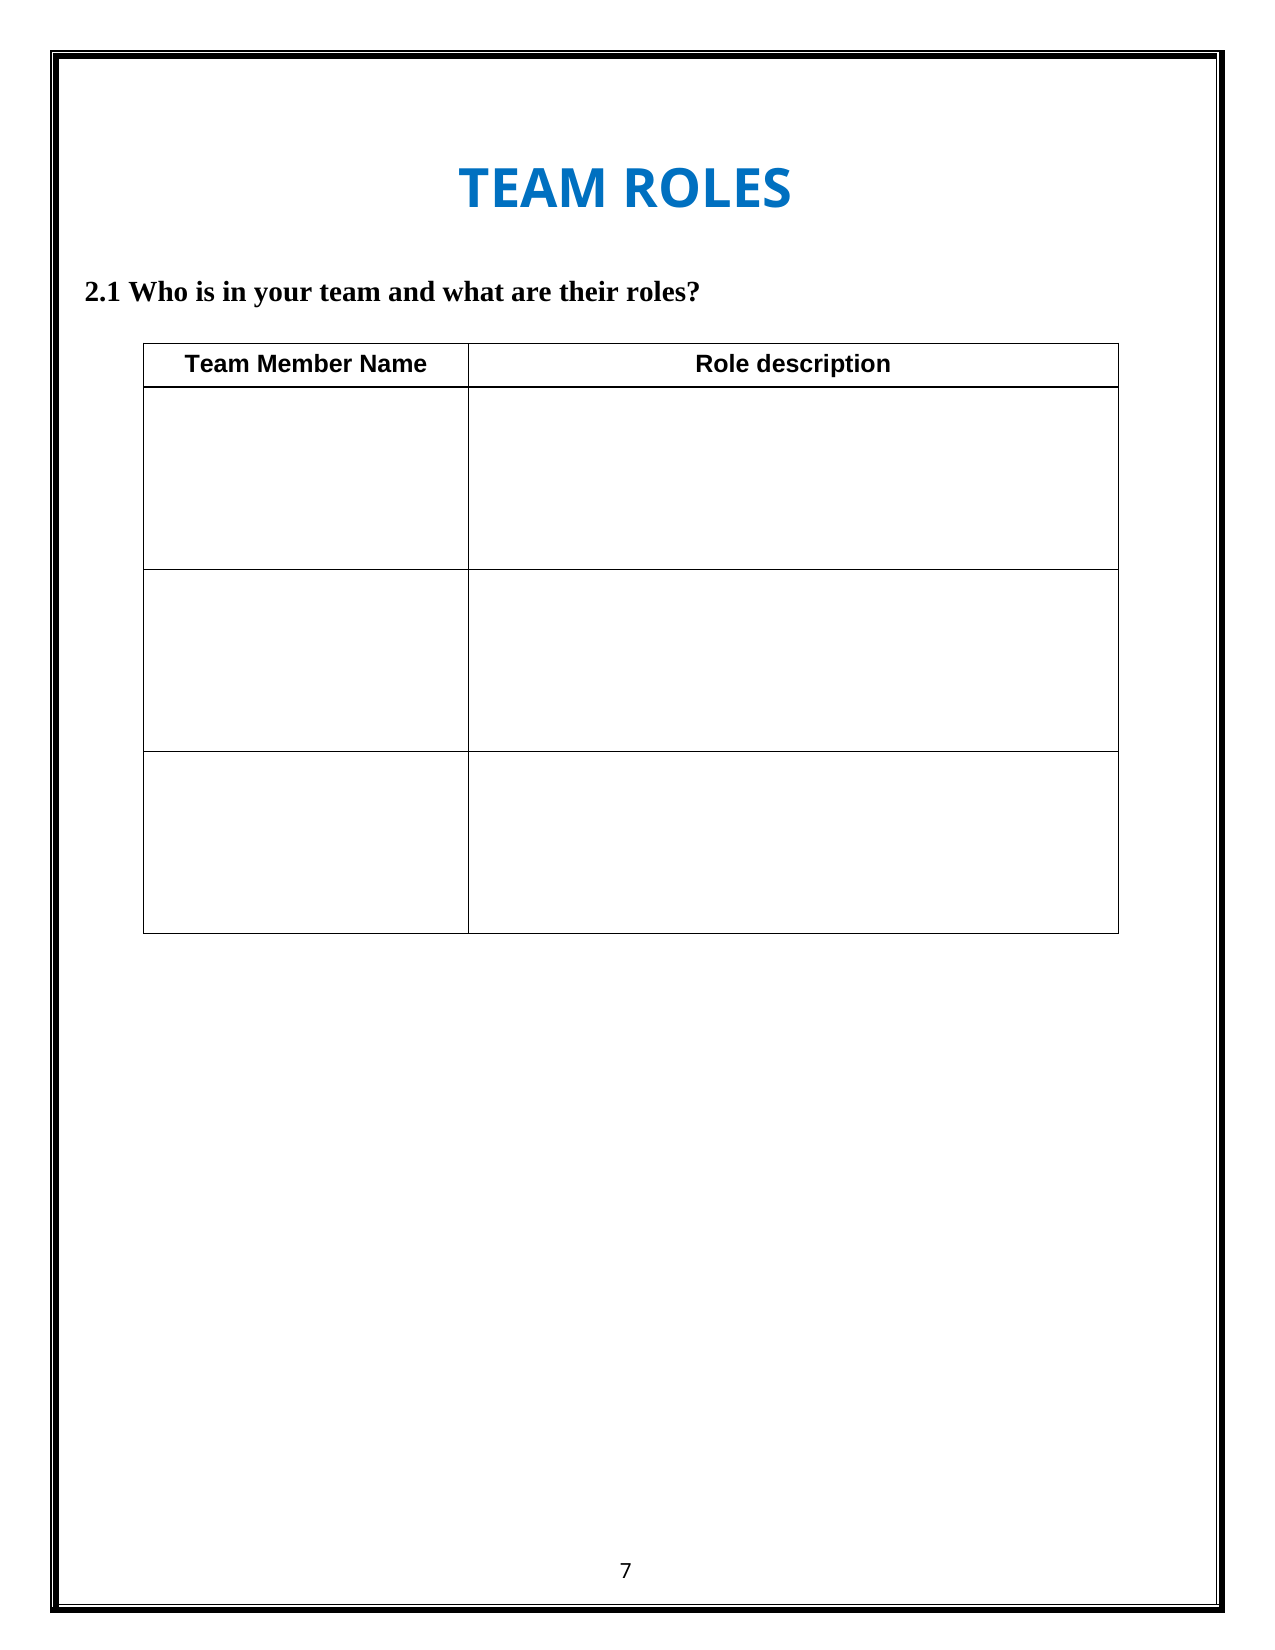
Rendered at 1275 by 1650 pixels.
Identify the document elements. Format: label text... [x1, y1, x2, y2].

table_header Team Member Name [144, 344, 468, 386]
table_cell [144, 388, 468, 569]
table_cell [144, 570, 468, 751]
table_cell [469, 752, 1118, 933]
table_cell [144, 752, 468, 933]
text 2.1 Who is in your team and what are their roles? [84, 274, 1167, 307]
table_cell [469, 388, 1118, 569]
table_cell [469, 570, 1118, 751]
text TEAM ROLES [84, 150, 1167, 224]
table_header Role description [469, 344, 1118, 386]
